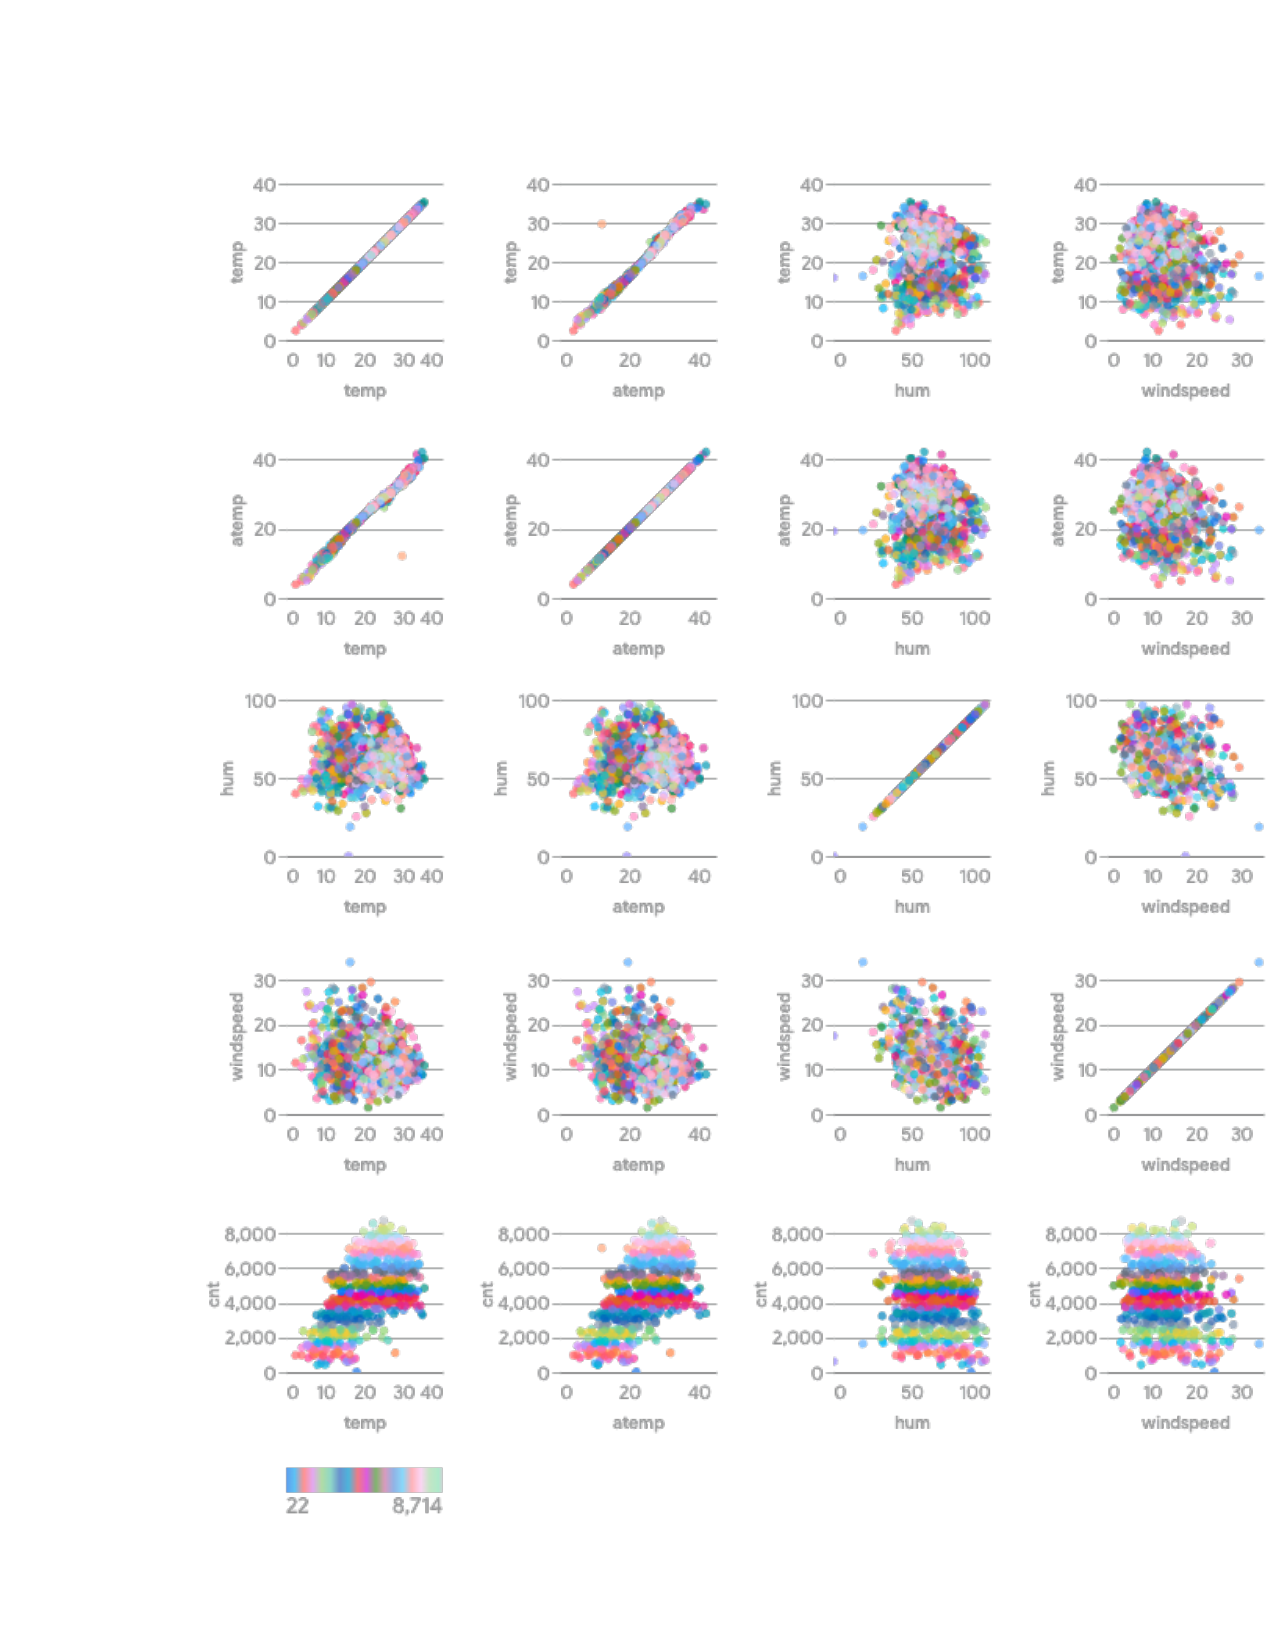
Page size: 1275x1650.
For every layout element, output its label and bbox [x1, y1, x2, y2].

picture [177, 148, 1275, 1543]
